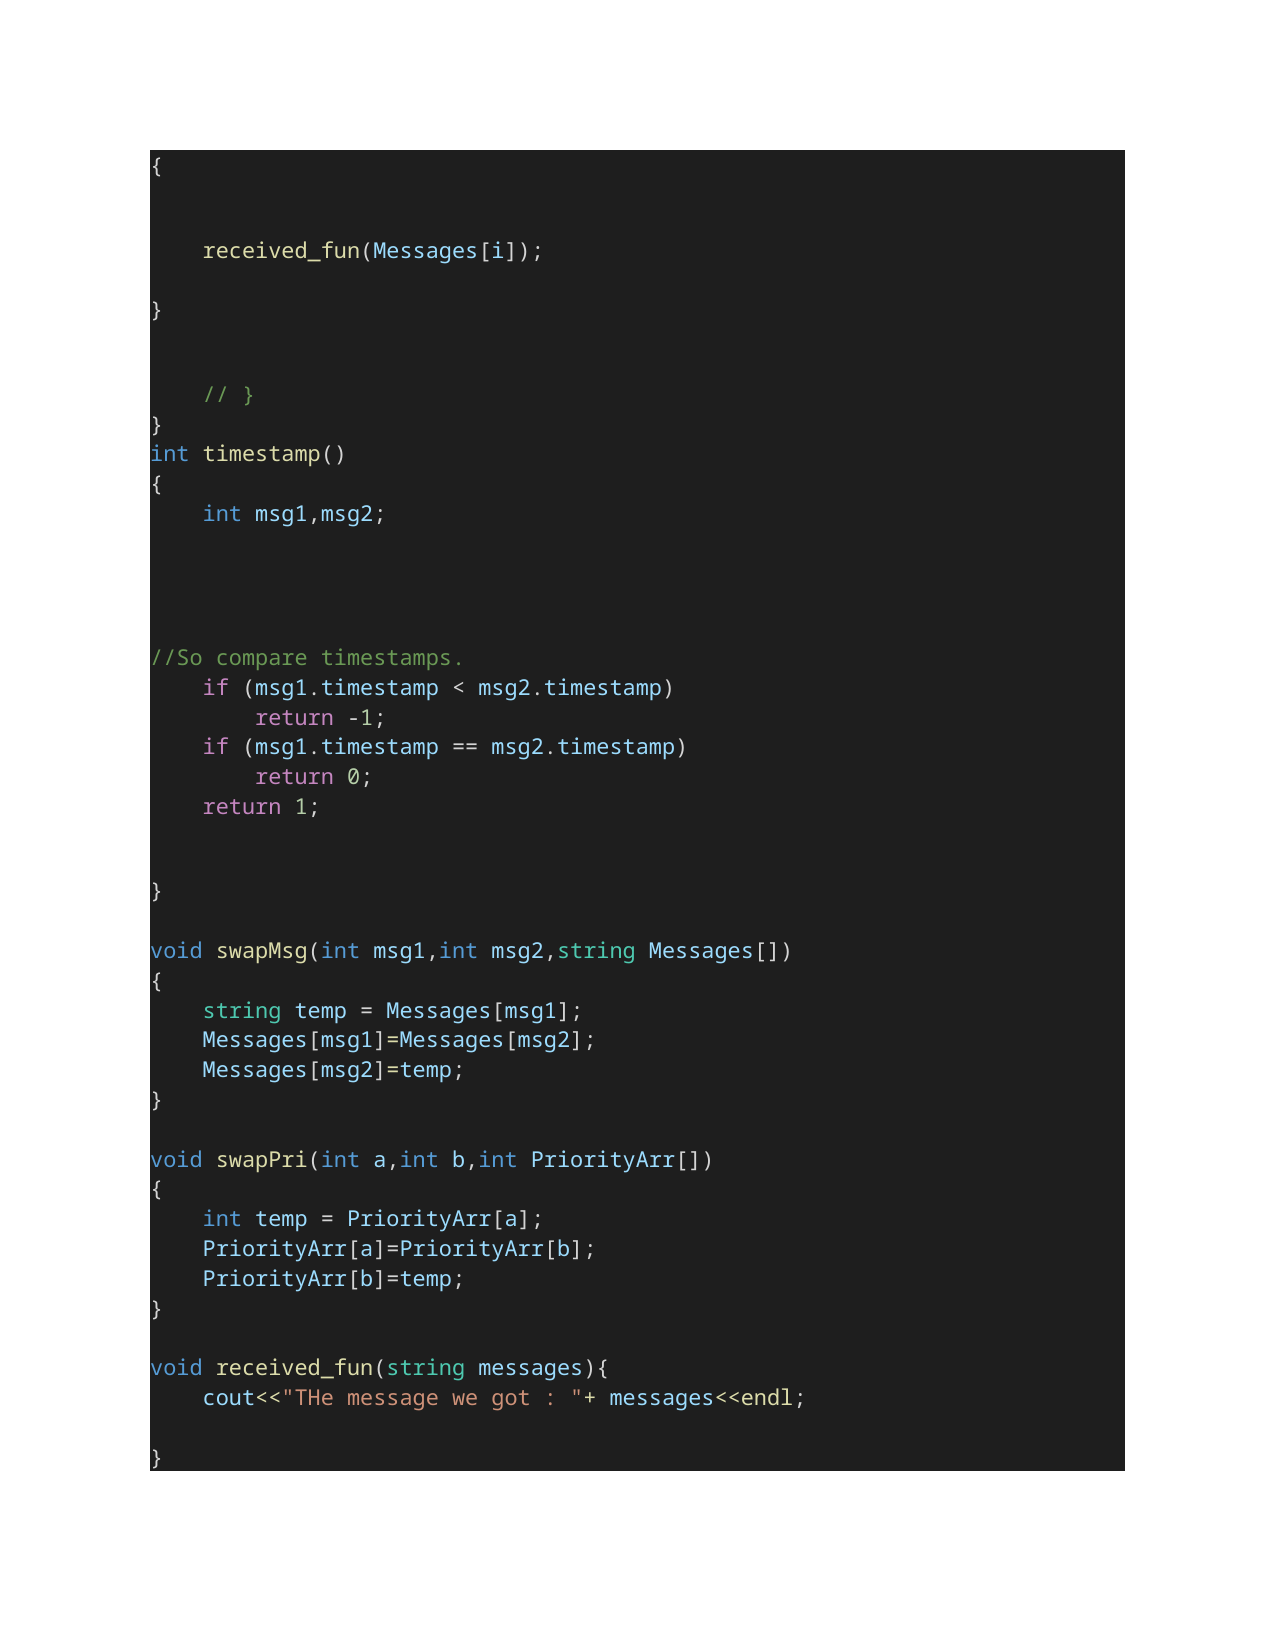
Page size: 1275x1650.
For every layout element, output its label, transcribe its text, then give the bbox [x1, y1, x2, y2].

text int temp = PriorityArr[a]; [150, 1203, 1125, 1233]
text void swapMsg(int msg1,int msg2,string Messages[]) [150, 935, 1125, 965]
text int timestamp() [150, 438, 1125, 468]
text if (msg1.timestamp == msg2.timestamp) [150, 731, 1125, 761]
text } [150, 1442, 1125, 1471]
text if (msg1.timestamp < msg2.timestamp) [150, 672, 1125, 702]
text PriorityArr[a]=PriorityArr[b]; [150, 1233, 1125, 1263]
text return 1; [150, 791, 1125, 821]
text cout<<"THe message we got : "+ messages<<endl; [150, 1382, 1125, 1412]
text { [150, 150, 1125, 180]
text void swapPri(int a,int b,int PriorityArr[]) [150, 1144, 1125, 1173]
text void received_fun(string messages){ [150, 1352, 1125, 1382]
text { [150, 468, 1125, 498]
text { [150, 965, 1125, 995]
text { [150, 1173, 1125, 1203]
text return 0; [150, 761, 1125, 791]
text int msg1,msg2; [150, 498, 1125, 528]
text Messages[msg2]=temp; [150, 1054, 1125, 1084]
text received_fun(Messages[i]); [150, 234, 1125, 264]
text } [150, 1084, 1125, 1114]
text } [150, 408, 1125, 438]
text PriorityArr[b]=temp; [150, 1263, 1125, 1293]
text } [150, 294, 1125, 324]
text //So compare timestamps. [150, 642, 1125, 672]
text // } [150, 379, 1125, 408]
text return -1; [150, 702, 1125, 731]
text } [150, 876, 1125, 905]
text Messages[msg1]=Messages[msg2]; [150, 1024, 1125, 1054]
text } [150, 1293, 1125, 1322]
text string temp = Messages[msg1]; [150, 995, 1125, 1024]
